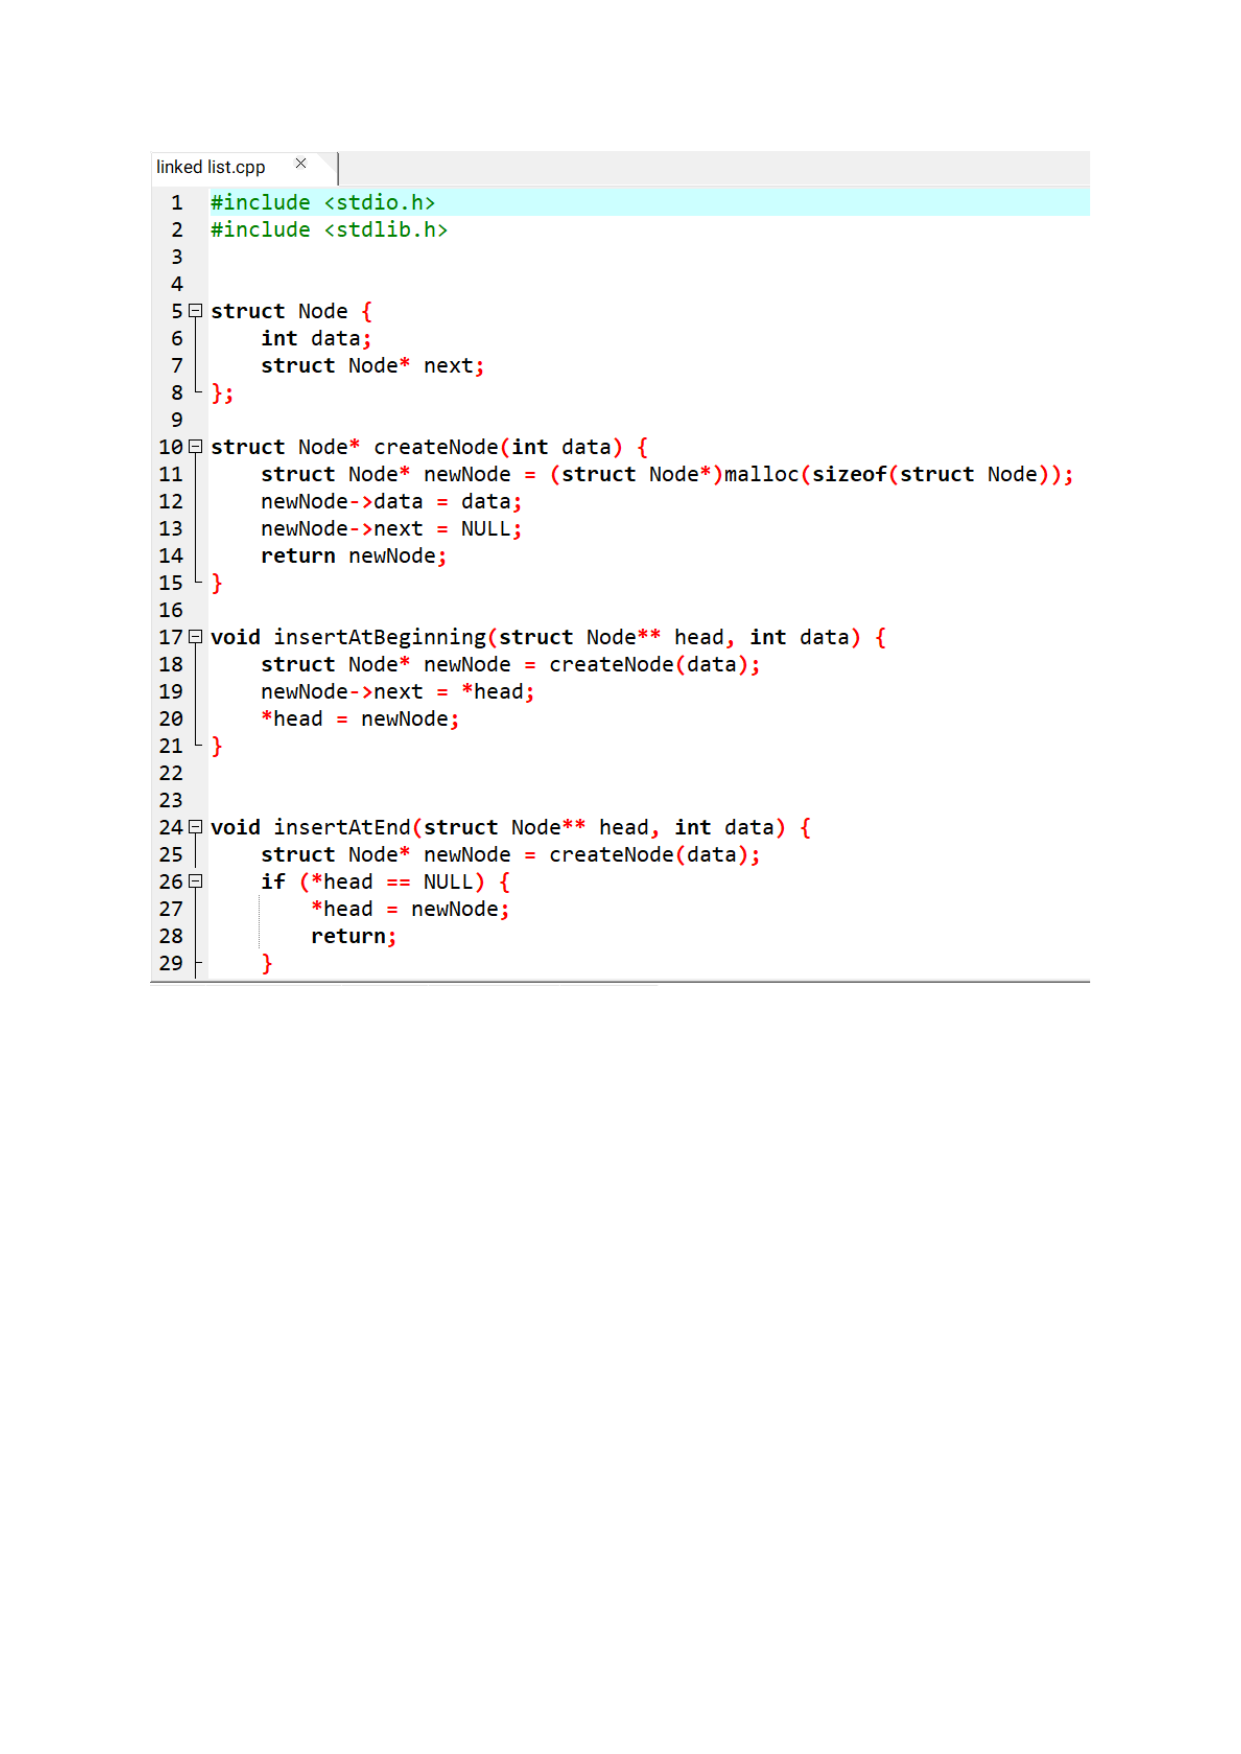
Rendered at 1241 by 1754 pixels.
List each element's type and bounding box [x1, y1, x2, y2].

picture [150, 150, 1091, 986]
